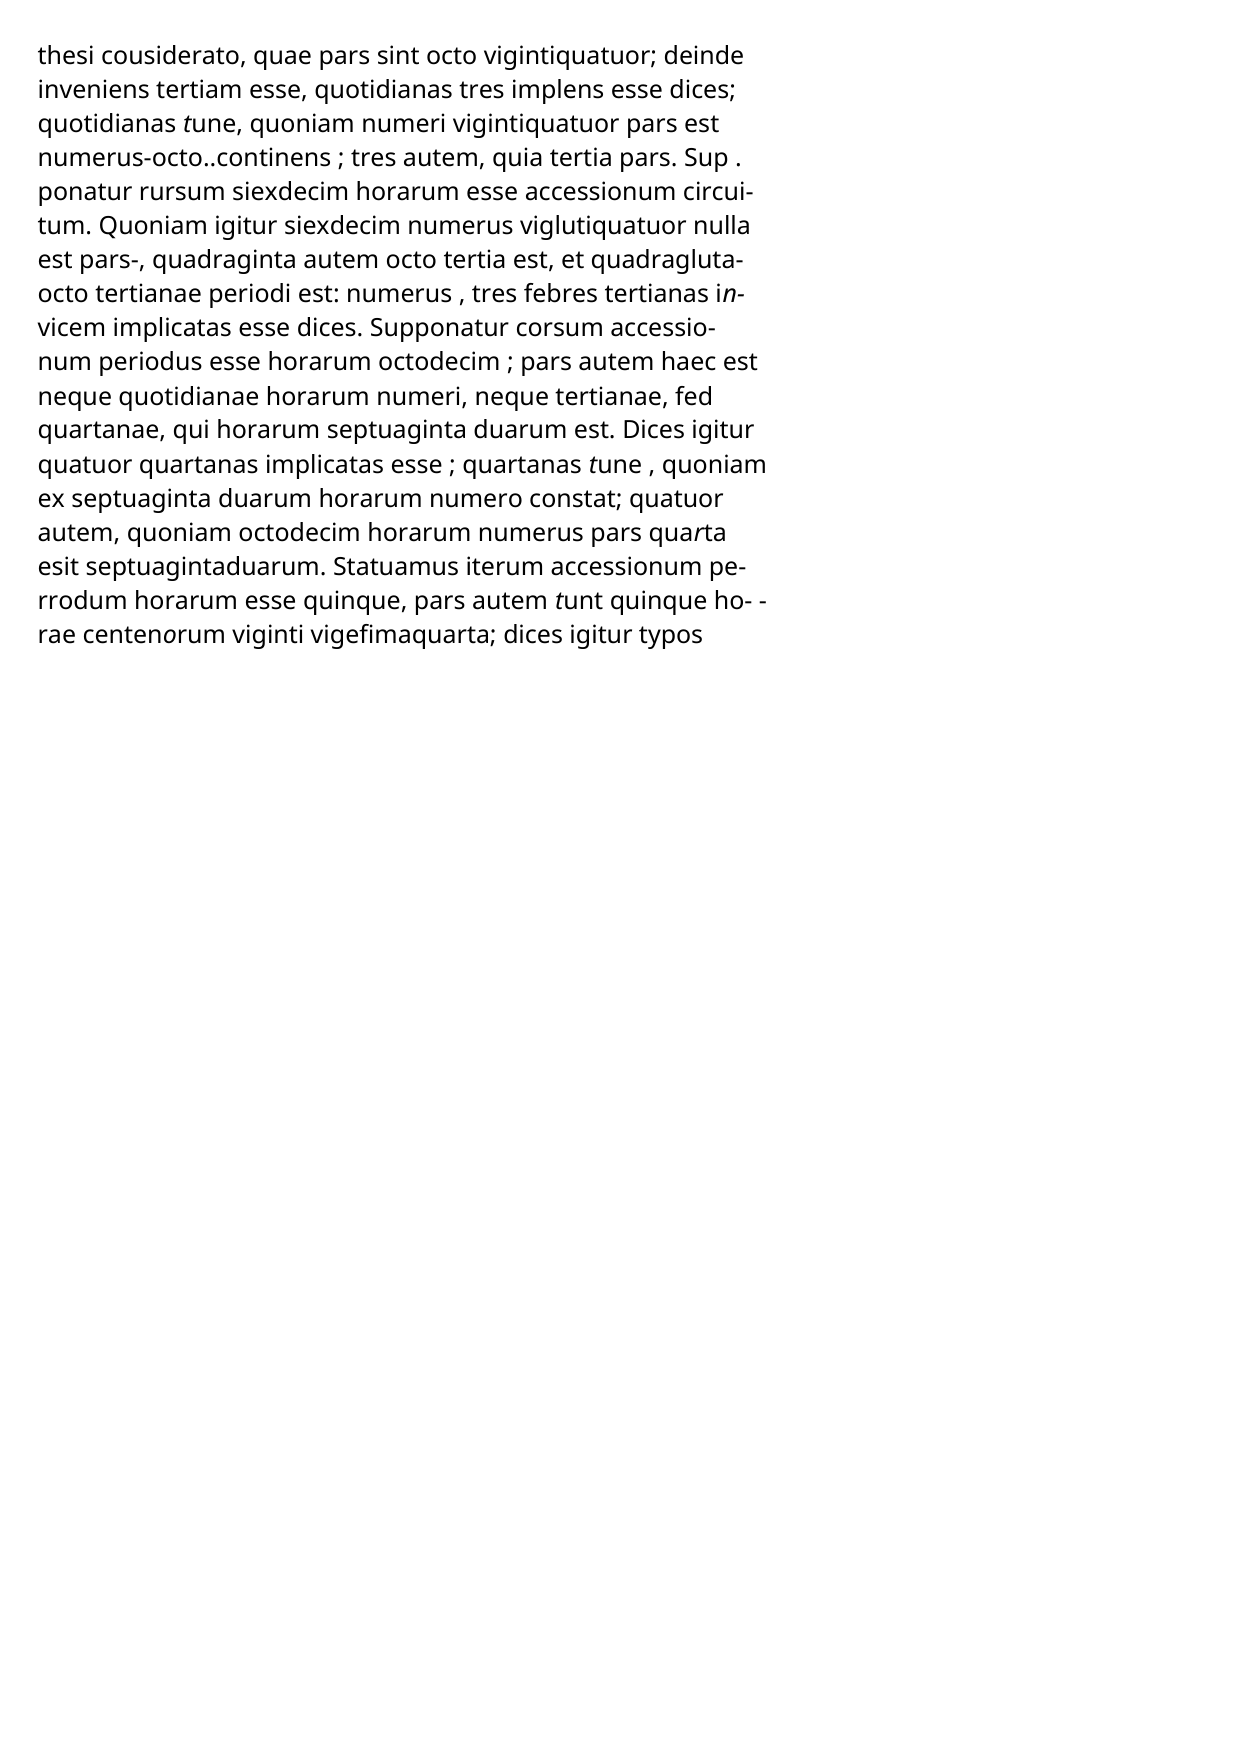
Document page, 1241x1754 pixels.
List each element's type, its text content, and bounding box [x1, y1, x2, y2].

text thesi cousiderato, quae pars sint octo vigintiquatuor; deinde inveniens tertiam esse, quotidianas tres implens esse dices; quotidianas tune, quoniam numeri vigintiquatuor pars est numerus-octo..continens ; tres autem, quia tertia pars. Sup . ponatur rursum siexdecim horarum esse accessionum circui- tum. Quoniam igitur siexdecim numerus viglutiquatuor nulla est pars-, quadraginta autem octo tertia est, et quadragluta- octo tertianae periodi est: numerus , tres febres tertianas in- vicem implicatas esse dices. Supponatur corsum accessio- num periodus esse horarum octodecim ; pars autem haec est neque quotidianae horarum numeri, neque tertianae, fed quartanae, qui horarum septuaginta duarum est. Dices igitur quatuor quartanas implicatas esse ; quartanas tune , quoniam ex septuaginta duarum horarum numero constat; quatuor autem, quoniam octodecim horarum numerus pars quarta esit septuagintaduarum. Statuamus iterum accessionum pe- rrodum horarum esse quinque, pars autem tunt quinque ho- - rae centenorum viginti vigefimaquarta; dices igitur typos [37, 37, 1203, 651]
